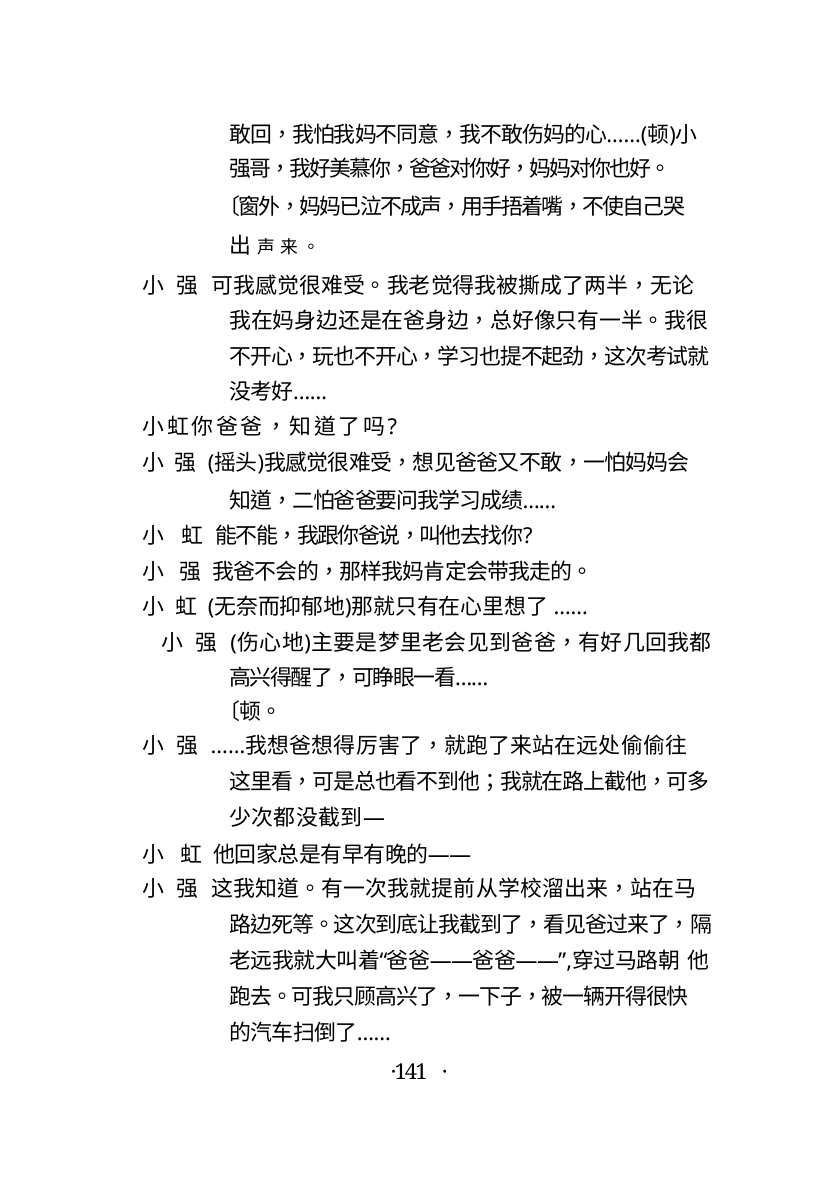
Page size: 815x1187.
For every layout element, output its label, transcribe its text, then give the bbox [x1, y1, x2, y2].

text 小虹你爸爸，知道了吗? [143, 413, 714, 440]
text 〔窗外，妈妈已泣不成声，用手捂着嘴，不使自己哭出 声 来 。 [218, 191, 704, 260]
text 小 强 (伤心地)主要是梦里老会见到爸爸，有好几回我都 [122, 627, 712, 656]
text 知道，二怕爸爸要问我学习成绩…… 小 虹 能不能，我跟你爸说，叫他去找你? [143, 485, 566, 549]
text 小 强 这我知道。有一次我就提前从学校溜出来，站在马 路边死等。这次到底让我截到了，看见爸过来了，隔 老远我就大叫着“爸爸——爸爸——”,穿过马路朝 他跑去。可我只顾高兴了，一下子，被一辆开得很快 的汽车扫倒了…… [143, 872, 714, 1046]
text 小 强 (摇头)我感觉很难受，想见爸爸又不敢，一怕妈妈会 [143, 448, 714, 476]
text 敢回，我怕我妈不同意，我不敢伤妈的心……(顿)小 强哥，我好美慕你，爸爸对你好，妈妈对你也好。 [229, 119, 709, 183]
text 小 虹 (无奈而抑郁地)那就只有在心里想了 …… [143, 593, 714, 620]
text 高兴得醒了，可睁眼一看…… 〔顿。 [218, 662, 497, 726]
text 小 强 ……我想爸想得厉害了，就跑了来站在远处偷偷往 这里看，可是总也看不到他；我就在路上截他，可多 少次都没截到— [143, 730, 712, 831]
text 小 强 可我感觉很难受。我老觉得我被撕成了两半，无论 我在妈身边还是在爸身边，总好像只有一半。我很 不开心，玩也不开心，学习也提不起劲，这次考试就 没考好…… [143, 270, 710, 406]
text 小 虹 他回家总是有早有晚的—— [143, 840, 714, 868]
text 小 强 我爸不会的，那样我妈肯定会带我走的。 [143, 558, 714, 585]
